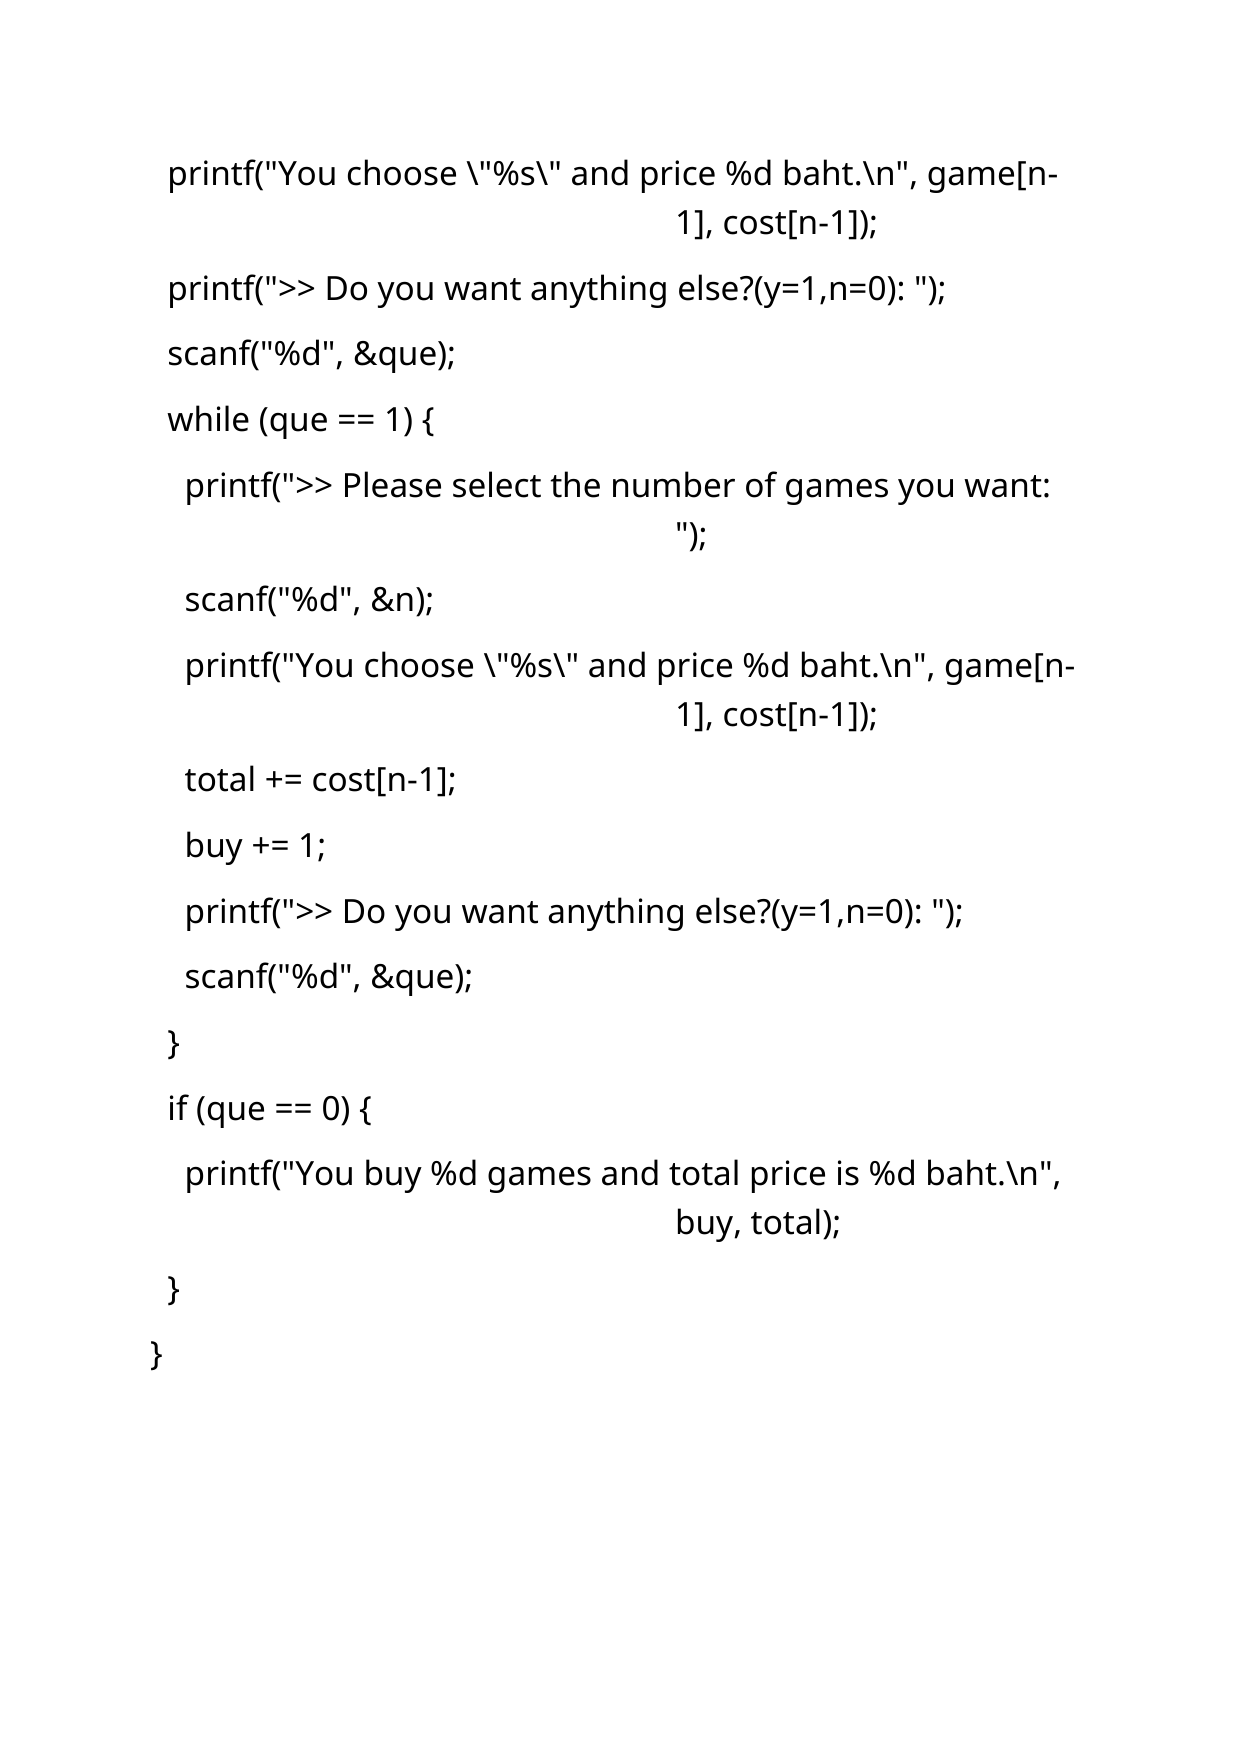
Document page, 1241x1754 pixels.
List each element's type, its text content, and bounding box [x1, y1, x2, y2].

text printf(">> Do you want anything else?(y=1,n=0): "); [150, 887, 1090, 933]
text while (que == 1) { [150, 396, 1090, 441]
text total += cost[n-1]; [150, 756, 1090, 802]
text printf(">> Do you want anything else?(y=1,n=0): "); [150, 264, 1090, 310]
text scanf("%d", &n); [150, 576, 1090, 621]
text } [150, 1264, 1090, 1310]
text } [150, 1019, 1090, 1064]
text printf("You buy %d games and total price is %d baht.\n", buy, total); [150, 1150, 1090, 1244]
text scanf("%d", &que); [150, 953, 1090, 998]
text printf(">> Please select the number of games you want: "); [150, 461, 1090, 556]
text } [150, 1330, 1090, 1376]
text printf("You choose \"%s\" and price %d baht.\n", game[n-1], cost[n-1]); [150, 150, 1090, 244]
text buy += 1; [150, 822, 1090, 867]
text if (que == 0) { [150, 1084, 1090, 1130]
text scanf("%d", &que); [150, 330, 1090, 376]
text printf("You choose \"%s\" and price %d baht.\n", game[n-1], cost[n-1]); [150, 642, 1090, 736]
